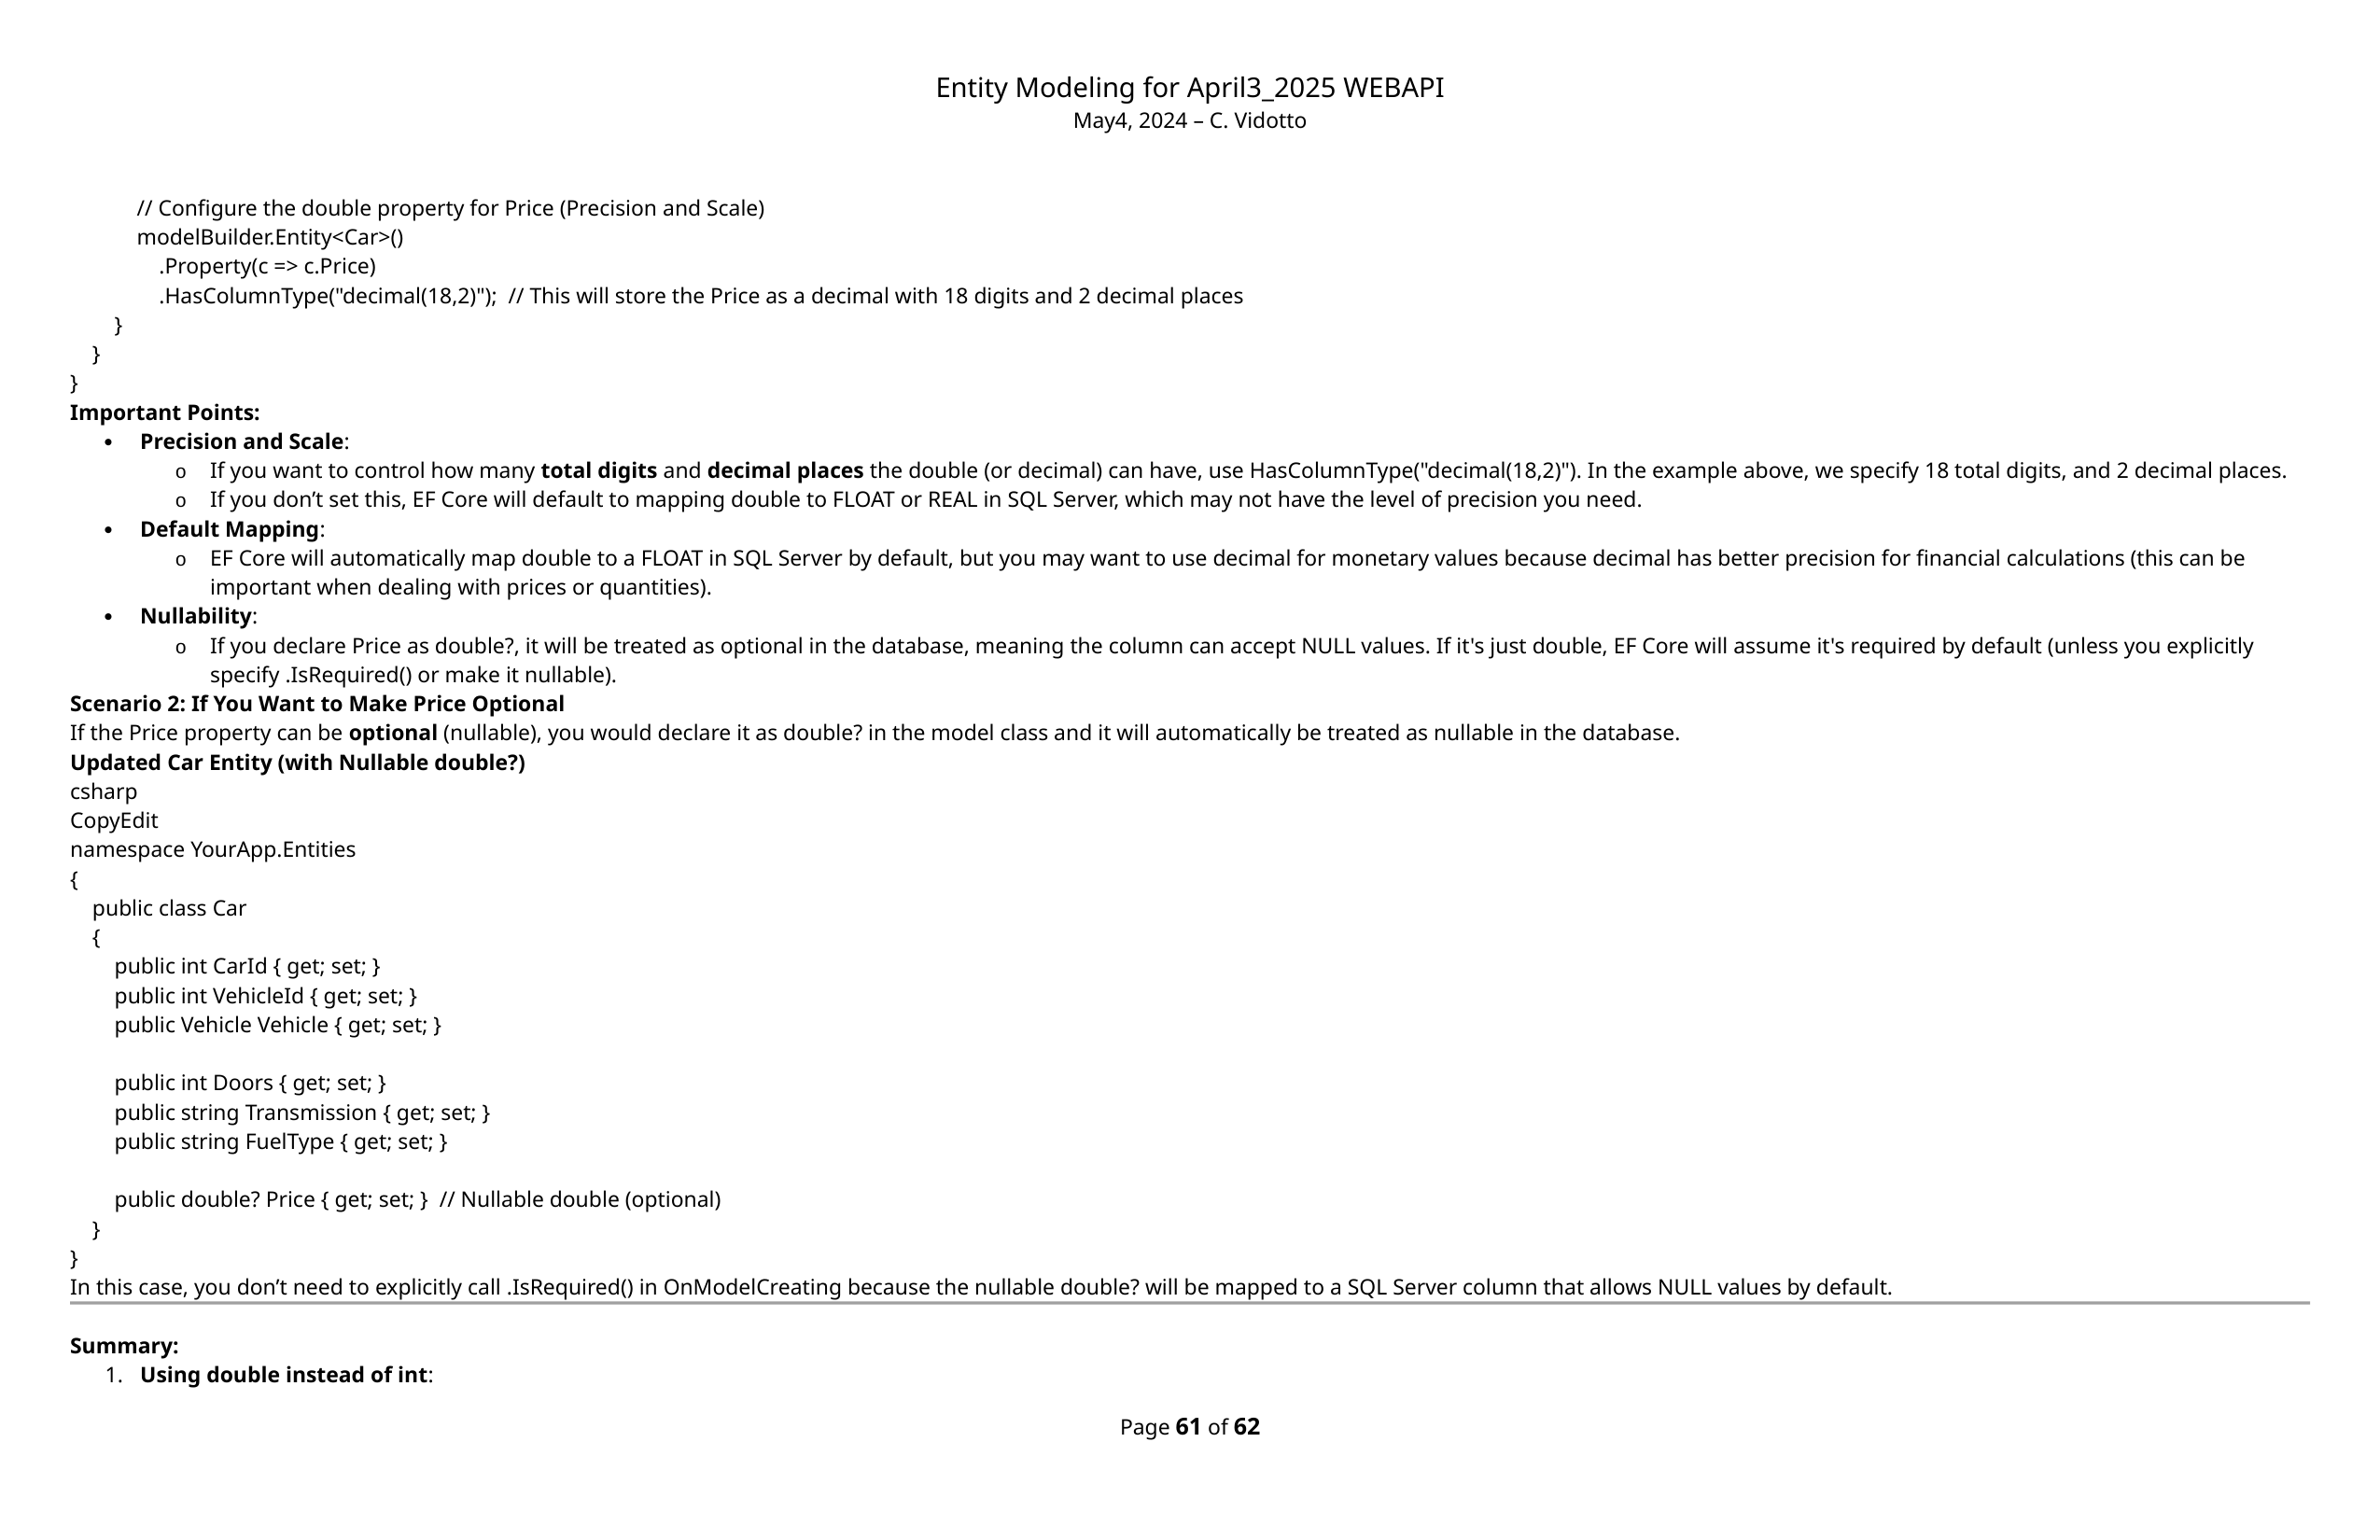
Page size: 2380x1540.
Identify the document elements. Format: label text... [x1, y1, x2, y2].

text } [70, 368, 2310, 398]
text public int CarId { get; set; } [70, 951, 2310, 981]
text public Vehicle Vehicle { get; set; } [70, 1010, 2310, 1039]
list Precision and Scale: [105, 427, 2310, 455]
list Nullability: [105, 601, 2310, 631]
list EF Core will automatically map double to a FLOAT in SQL Server by default, but you may want to use decimal for monetary values because decimal has better precision for financial calculations (this can be important when dealing with prices or quantities). [175, 543, 2310, 601]
text } [70, 339, 2310, 368]
list If you don’t set this, EF Core will default to mapping double to FLOAT or REAL in SQL Server, which may not have the level of precision you need. [175, 484, 2310, 514]
text Important Points: [70, 398, 2310, 427]
text public string Transmission { get; set; } [70, 1098, 2310, 1127]
text In this case, you don’t need to explicitly call .IsRequired() in OnModelCreating because the nullable double? will be mapped to a SQL Server column that allows NULL values by default. [70, 1272, 2310, 1301]
text modelBuilder.Entity<Car>() [70, 222, 2310, 251]
text namespace YourApp.Entities [70, 834, 2310, 864]
text CopyEdit [70, 805, 2310, 834]
text If the Price property can be optional (nullable), you would declare it as double? in the model class and it will automatically be treated as nullable in the database. [70, 718, 2310, 748]
list Default Mapping: [105, 514, 2310, 543]
text csharp [70, 777, 2310, 805]
text } [70, 1243, 2310, 1272]
text public int Doors { get; set; } [70, 1068, 2310, 1098]
text Summary: [70, 1331, 2310, 1360]
text Scenario 2: If You Want to Make Price Optional [70, 689, 2310, 718]
list If you want to control how many total digits and decimal places the double (or decimal) can have, use HasColumnType("decimal(18,2)"). In the example above, we specify 18 total digits, and 2 decimal places. [175, 455, 2310, 484]
text } [70, 310, 2310, 339]
text .Property(c => c.Price) [70, 251, 2310, 281]
text { [70, 922, 2310, 951]
text public class Car [70, 893, 2310, 922]
text { [70, 864, 2310, 893]
text public string FuelType { get; set; } [70, 1127, 2310, 1155]
list Using double instead of int: [105, 1360, 2310, 1389]
text .HasColumnType("decimal(18,2)"); // This will store the Price as a decimal with 18 digits and 2 decimal places [70, 281, 2310, 310]
text } [70, 1214, 2310, 1243]
text Updated Car Entity (with Nullable double?) [70, 748, 2310, 777]
text public int VehicleId { get; set; } [70, 981, 2310, 1010]
text public double? Price { get; set; } // Nullable double (optional) [70, 1184, 2310, 1214]
list If you declare Price as double?, it will be treated as optional in the database, meaning the column can accept NULL values. If it's just double, EF Core will assume it's required by default (unless you explicitly specify .IsRequired() or make it nullable). [175, 631, 2310, 689]
text // Configure the double property for Price (Precision and Scale) [70, 193, 2310, 222]
